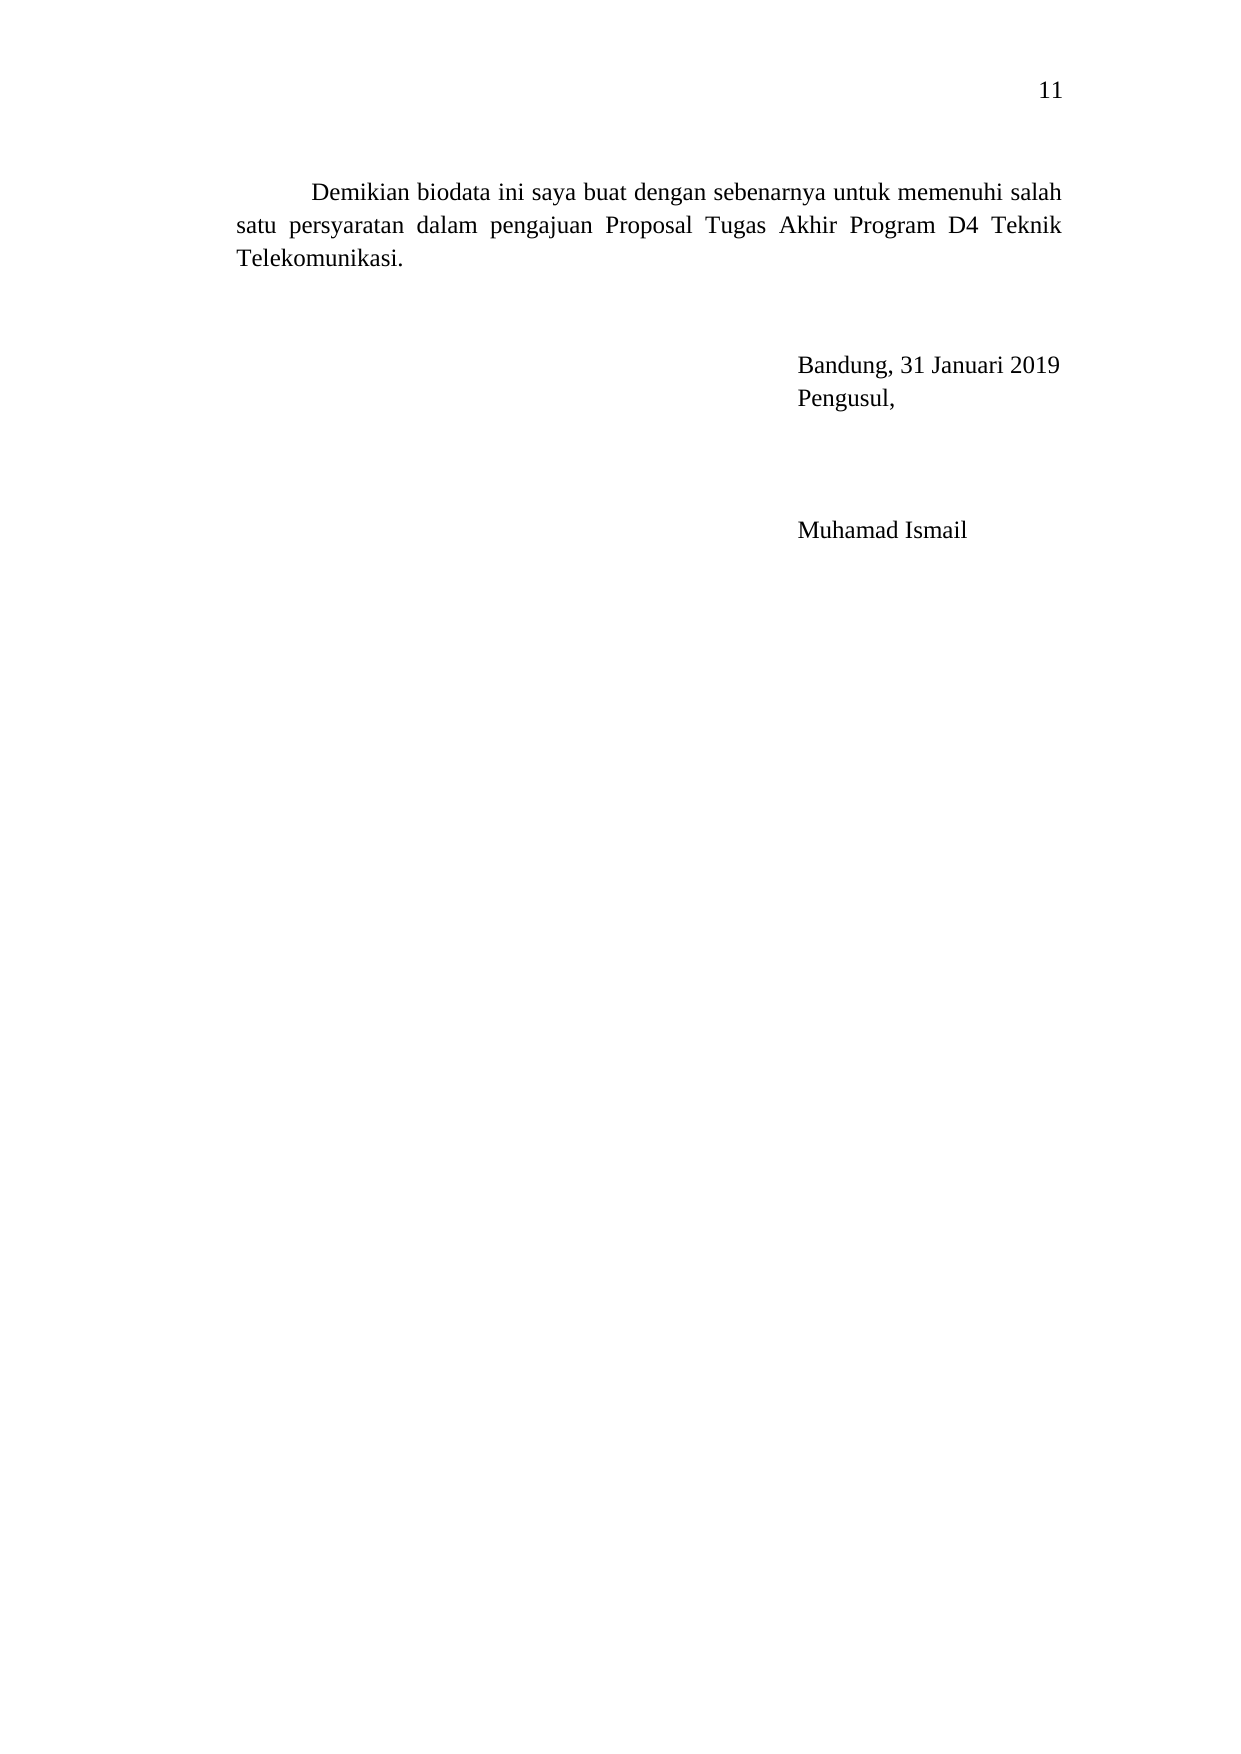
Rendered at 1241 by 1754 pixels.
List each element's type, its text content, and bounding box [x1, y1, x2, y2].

text Demikian biodata ini saya buat dengan sebenarnya untuk memenuhi salah satu persyaratan dalam pengajuan Proposal Tugas Akhir Program D4 Teknik Telekomunikasi. [236, 177, 1063, 272]
